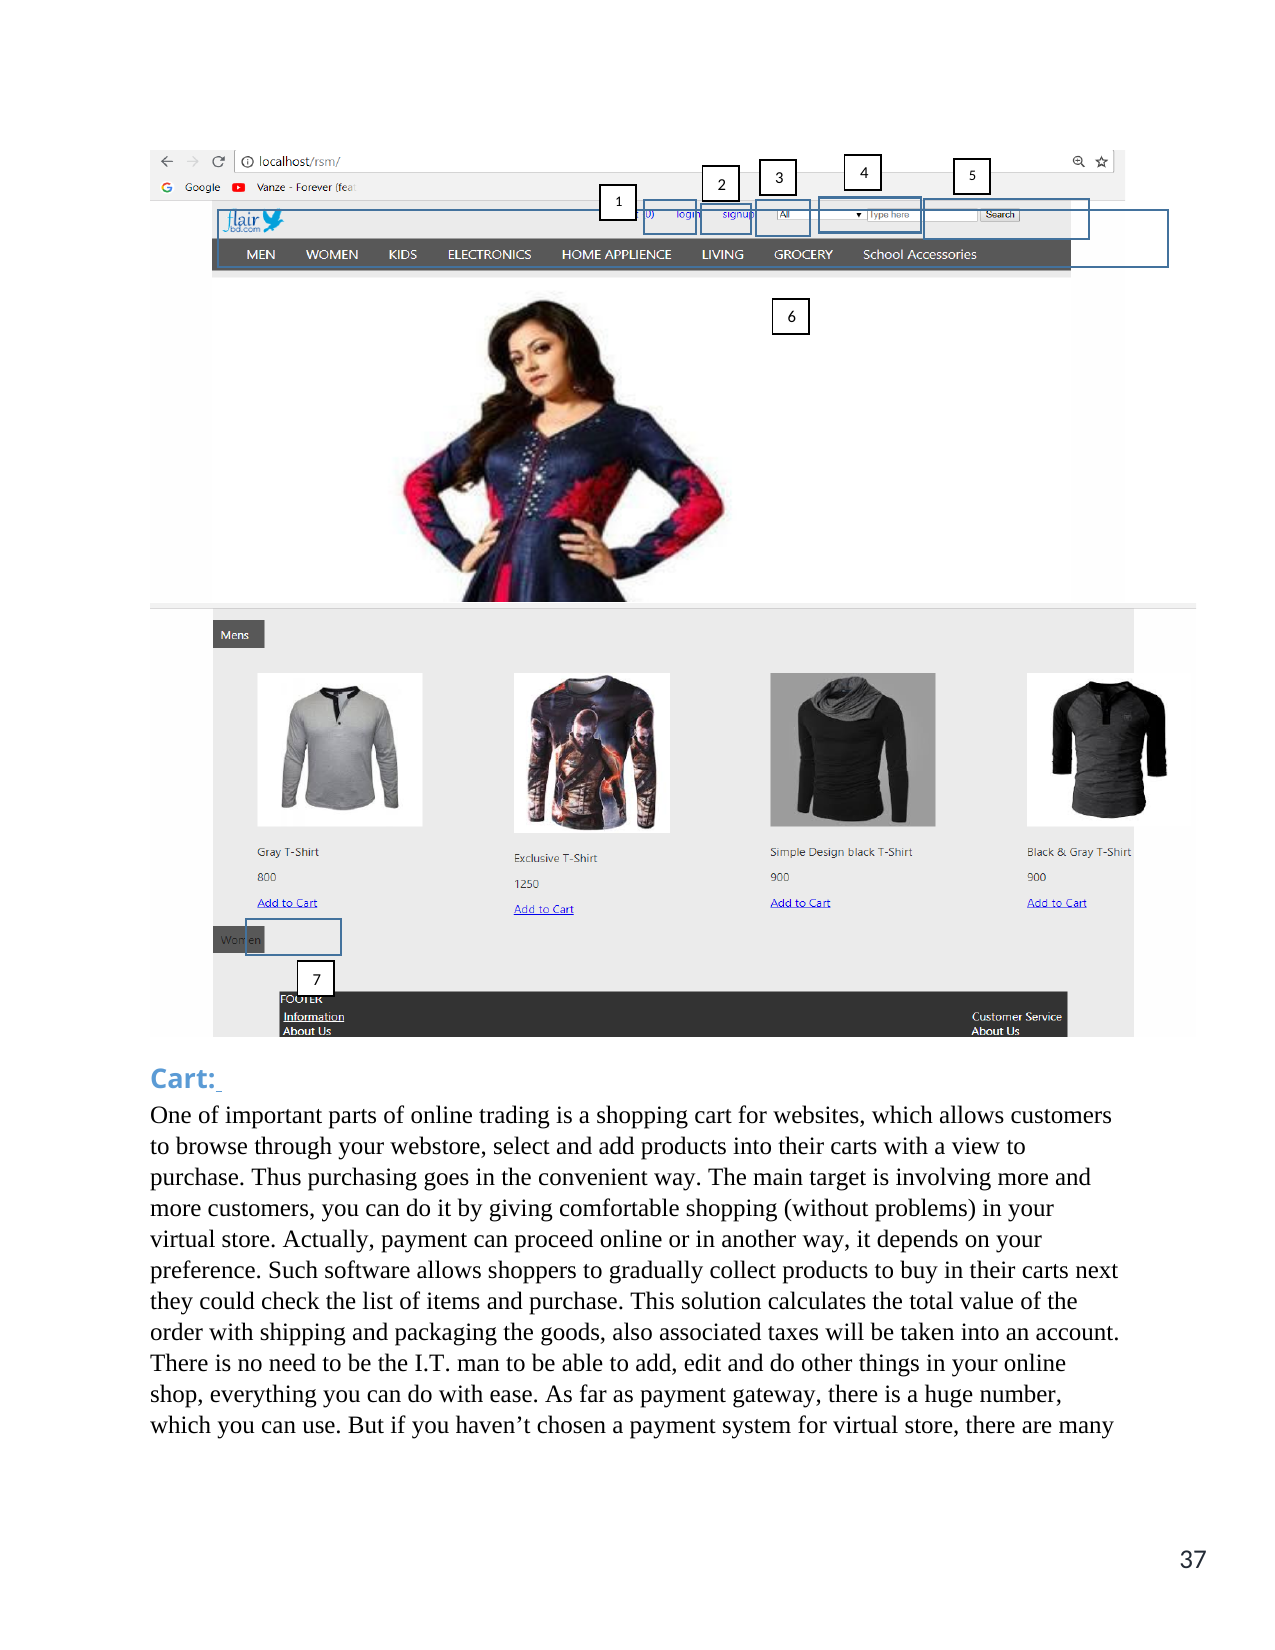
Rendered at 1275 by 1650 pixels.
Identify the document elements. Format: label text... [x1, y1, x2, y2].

picture [757, 201, 809, 209]
picture [150, 150, 1125, 602]
picture [757, 211, 809, 235]
picture [150, 603, 1197, 1037]
picture [702, 205, 750, 209]
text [150, 1100, 1125, 1439]
picture [219, 211, 1125, 266]
picture [645, 211, 695, 233]
picture [820, 199, 920, 209]
picture [925, 211, 1088, 238]
picture [925, 200, 1088, 209]
picture [645, 201, 695, 209]
picture [267, 211, 274, 217]
picture [702, 211, 750, 233]
picture [820, 211, 920, 231]
subtitle Cart: [150, 1060, 1125, 1097]
